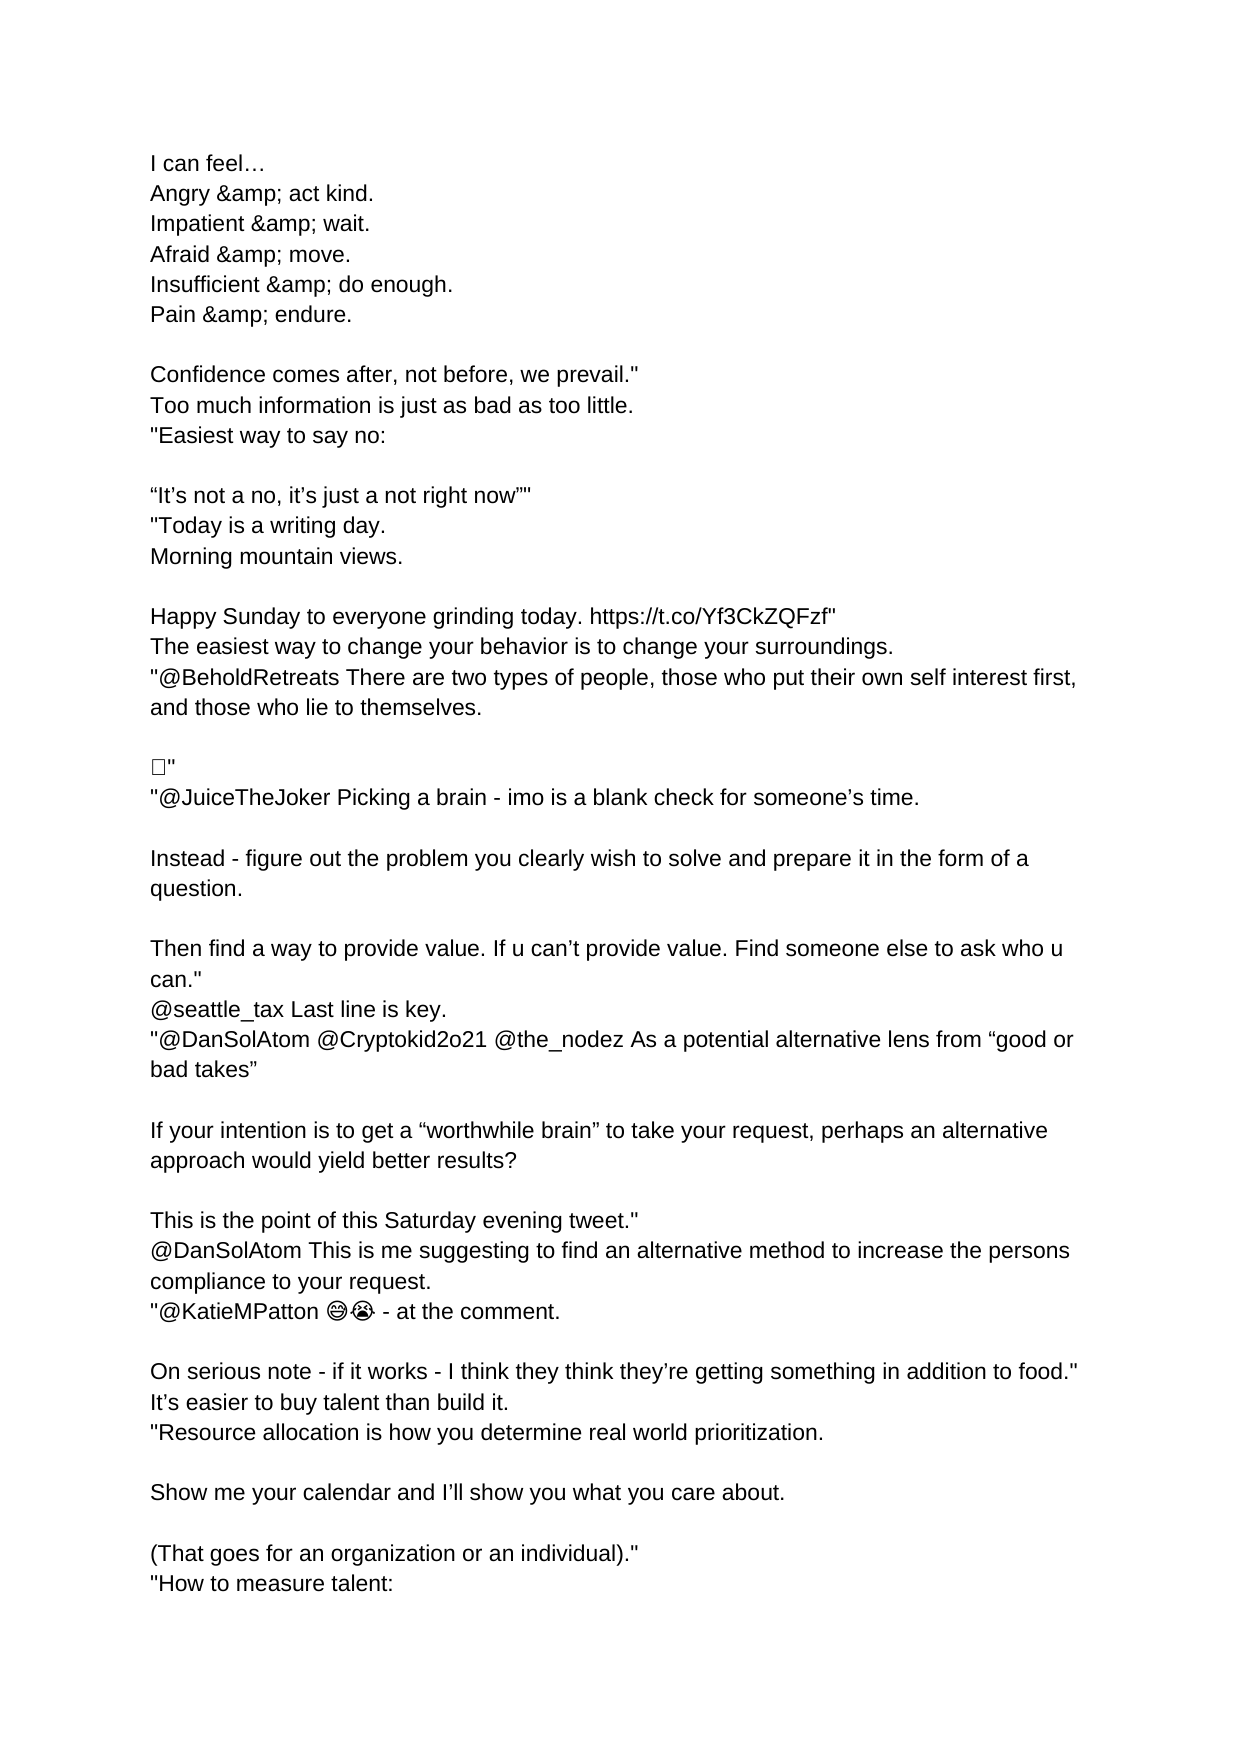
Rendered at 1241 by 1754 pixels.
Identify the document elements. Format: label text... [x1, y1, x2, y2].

text If your intention is to get a “worthwhile brain” to take your request, perhaps an alternative approach would yield better results? [150, 1117, 1090, 1173]
text "@KatieMPatton 😅😭🤣 - at the comment. [150, 1298, 1090, 1324]
text Too much information is just as bad as too little. [150, 392, 1090, 418]
text Angry &amp; act kind. [150, 180, 1090, 207]
text Insufficient &amp; do enough. [150, 271, 1090, 297]
text The easiest way to change your behavior is to change your surroundings. [150, 633, 1090, 660]
text On serious note - if it works - I think they think they’re getting something in addition to food." [150, 1358, 1090, 1385]
text @DanSolAtom This is me suggesting to find an alternative method to increase the persons compliance to your request. [150, 1237, 1090, 1294]
text "Easiest way to say no: [150, 422, 1090, 448]
text Instead - figure out the problem you clearly wish to solve and prepare it in the form of a question. [150, 845, 1090, 901]
text Show me your calendar and I’ll show you what you care about. [150, 1479, 1090, 1506]
text I can feel… [150, 150, 1090, 176]
text 🤗" [150, 754, 1090, 781]
text "Today is a writing day. [150, 512, 1090, 539]
text @seattle_tax Last line is key. [150, 996, 1090, 1022]
text Pain &amp; endure. [150, 301, 1090, 327]
text "@JuiceTheJoker Picking a brain - imo is a blank check for someone’s time. [150, 784, 1090, 811]
text "How to measure talent: [150, 1570, 1090, 1596]
text Happy Sunday to everyone grinding today. https://t.co/Yf3CkZQFzf" [150, 603, 1090, 629]
text Morning mountain views. [150, 543, 1090, 569]
text It’s easier to buy talent than build it. [150, 1388, 1090, 1415]
text "@BeholdRetreats There are two types of people, those who put their own self interest first, and those who lie to themselves. [150, 663, 1090, 720]
text Confidence comes after, not before, we prevail." [150, 361, 1090, 388]
text “It’s not a no, it’s just a not right now”" [150, 482, 1090, 509]
text This is the point of this Saturday evening tweet." [150, 1207, 1090, 1234]
text Impatient &amp; wait. [150, 210, 1090, 237]
text "@DanSolAtom @Cryptokid2o21 @the_nodez As a potential alternative lens from “good or bad takes” [150, 1026, 1090, 1083]
text Afraid &amp; move. [150, 241, 1090, 267]
text Then find a way to provide value. If u can’t provide value. Find someone else to ask who u can." [150, 935, 1090, 992]
text (That goes for an organization or an individual)." [150, 1539, 1090, 1566]
text "Resource allocation is how you determine real world prioritization. [150, 1419, 1090, 1445]
